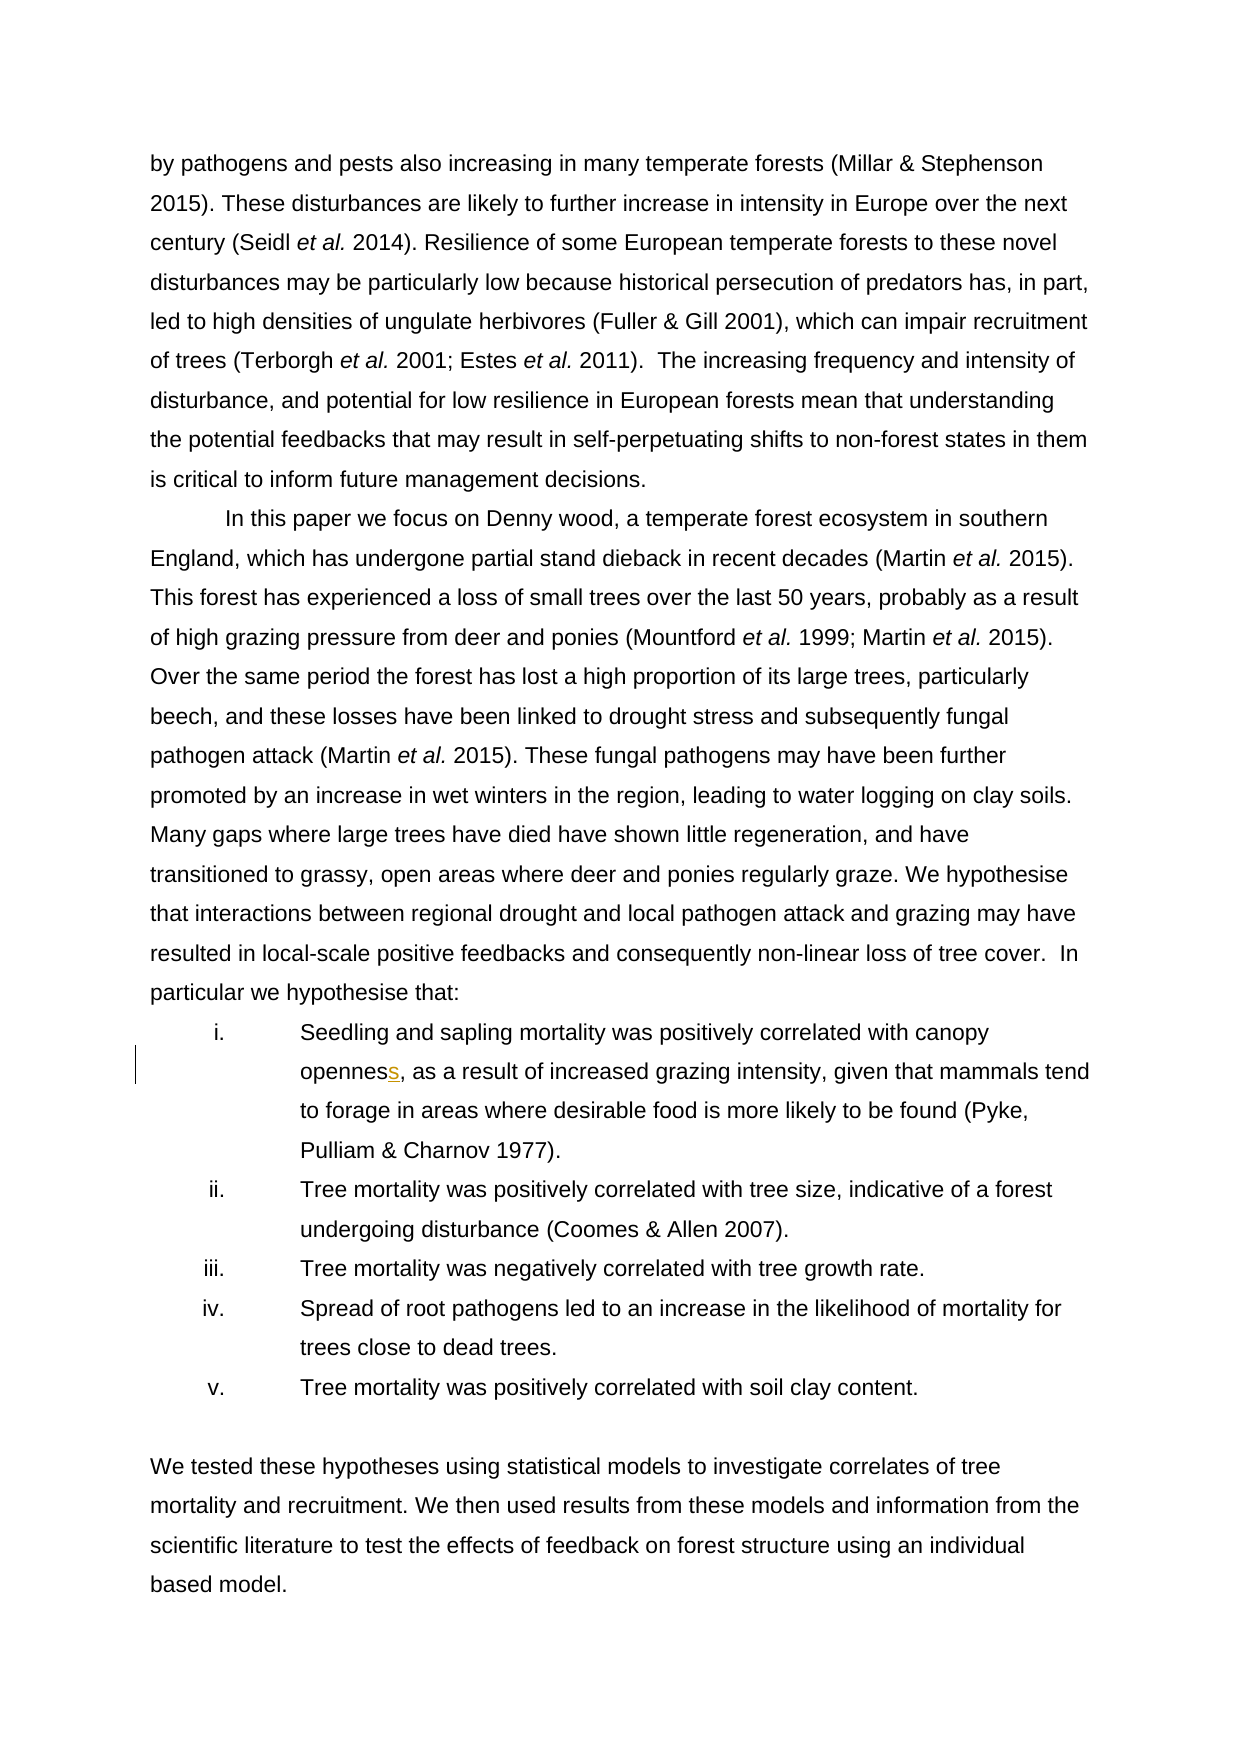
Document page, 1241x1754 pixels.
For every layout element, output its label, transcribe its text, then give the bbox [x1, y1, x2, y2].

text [150, 150, 1090, 492]
list Tree mortality was positively correlated with soil clay content. [225, 1374, 1090, 1400]
text In this paper we focus on Denny wood, a temperate forest ecosystem in southern England, which has undergone partial stand dieback in recent decades (Martin et al. 2015). This forest has experienced a loss of small trees over the last 50 years, probably as a result of high grazing pressure from deer and ponies (Mountford et al. 1999; Martin et al. 2015). Over the same period the forest has lost a high proportion of its large trees, particularly beech, and these losses have been linked to drought stress and subsequently fungal pathogen attack (Martin et al. 2015). These fungal pathogens may have been further promoted by an increase in wet winters in the region, leading to water logging on clay soils. Many gaps where large trees have died have shown little regeneration, and have transitioned to grassy, open areas where deer and ponies regularly graze. We hypothesise that interactions between regional drought and local pathogen attack and grazing may have resulted in local-scale positive feedbacks and consequently non-linear loss of tree cover. In particular we hypothesise that: [150, 505, 1090, 1005]
list Seedling and sapling mortality was positively correlated with canopy opennes, as a result of increased grazing intensity, given that mammals tend to forage in areas where desirable food is more likely to be found (Pyke, Pulliam & Charnov 1977). [225, 1018, 1090, 1163]
list Tree mortality was negatively correlated with tree growth rate. [225, 1255, 1090, 1282]
text We tested these hypotheses using statistical models to investigate correlates of tree mortality and recruitment. We then used results from these models and information from the scientific literature to test the effects of feedback on forest structure using an individual based model. [150, 1453, 1090, 1598]
list Tree mortality was positively correlated with tree size, indicative of a forest undergoing disturbance (Coomes & Allen 2007). [225, 1176, 1090, 1242]
list Spread of root pathogens led to an increase in the likelihood of mortality for trees close to dead trees. [225, 1295, 1090, 1361]
